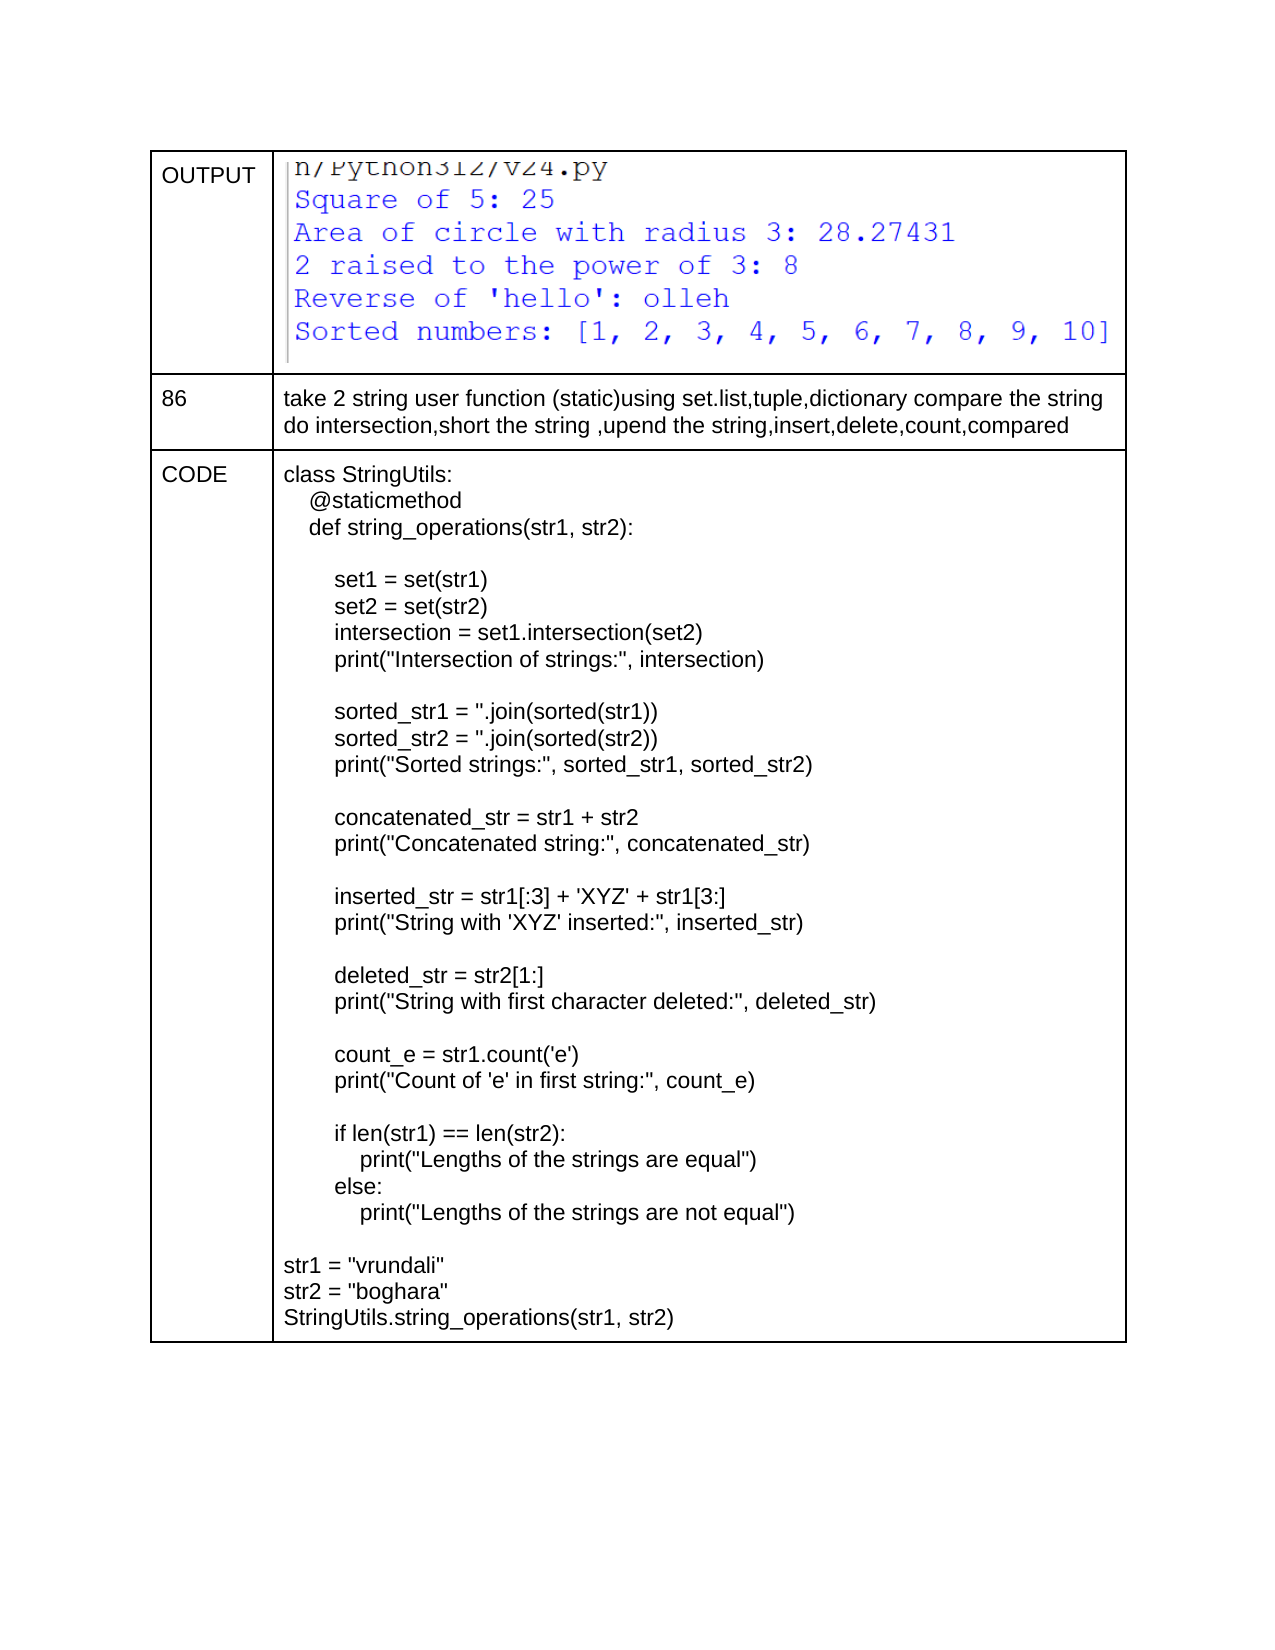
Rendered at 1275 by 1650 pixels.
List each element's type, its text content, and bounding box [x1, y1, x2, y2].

table_cell OUTPUT [152, 152, 272, 373]
table_cell 86 [152, 375, 272, 448]
picture [283, 162, 1115, 363]
table_cell CODE [152, 451, 272, 1341]
table_cell [274, 152, 1125, 373]
table_cell take 2 string user function (static)using set.list,tuple,dictionary compare the string do intersection,short the string ,upend the string,insert,delete,count,compared [274, 375, 1125, 448]
table_cell class StringUtils: @staticmethod def string_operations(str1, str2): set1 = set(str1) set2 = set(str2) intersection = set1.intersection(set2) print("Intersection of strings:", intersection) sorted_str1 = ''.join(sorted(str1)) sorted_str2 = ''.join(sorted(str2)) print("Sorted strings:", sorted_str1, sorted_str2) concatenated_str = str1 + str2 print("Concatenated string:", concatenated_str) inserted_str = str1[:3] + 'XYZ' + str1[3:] print("String with 'XYZ' inserted:", inserted_str) deleted_str = str2[1:] print("String with first character deleted:", deleted_str) count_e = str1.count('e') print("Count of 'e' in first string:", count_e) if len(str1) == len(str2): print("Lengths of the strings are equal") else: print("Lengths of the strings are not equal") str1 = "vrundali" str2 = "boghara" StringUtils.string_operations(str1, str2) [274, 451, 1125, 1341]
